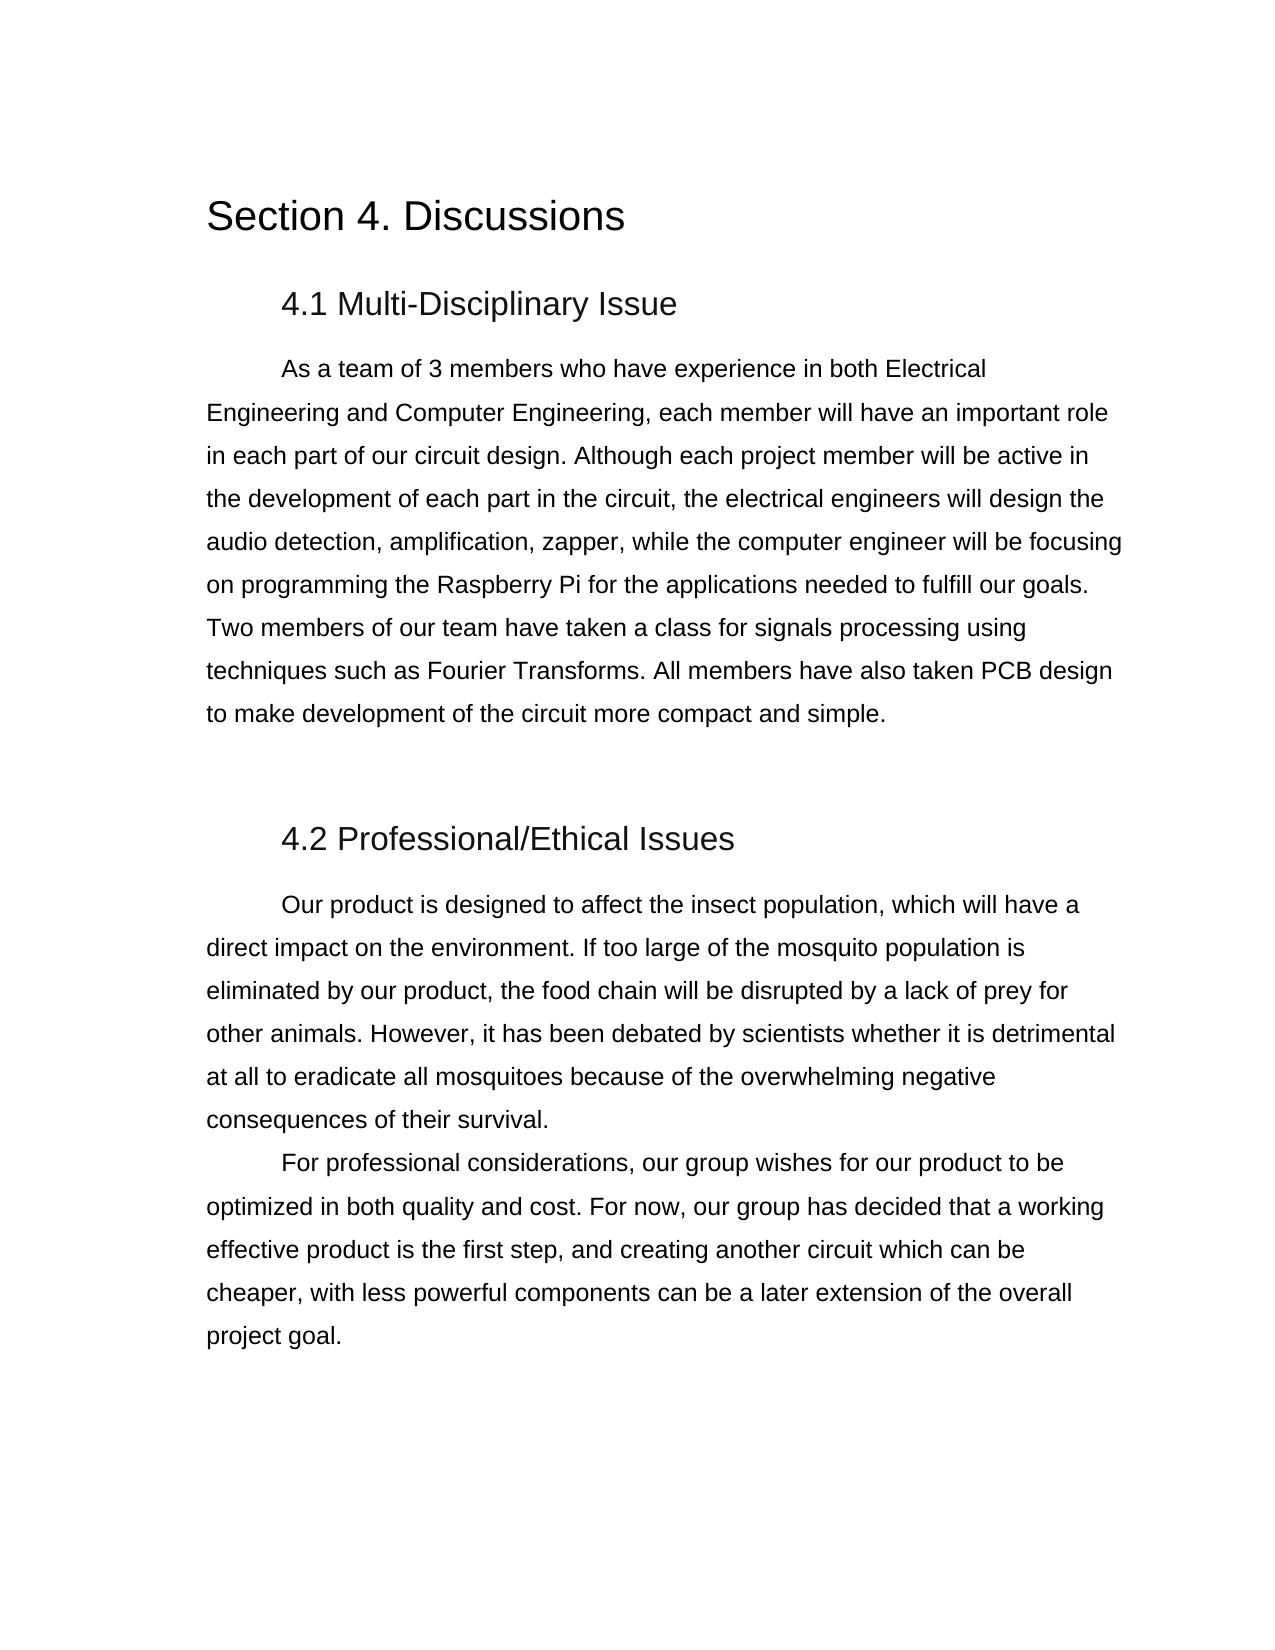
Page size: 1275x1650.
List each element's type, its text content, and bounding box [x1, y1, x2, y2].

text As a team of 3 members who have experience in both Electrical Engineering and Computer Engineering, each member will have an important role in each part of our circuit design. Although each project member will be active in the development of each part in the circuit, the electrical engineers will design the audio detection, amplification, zapper, while the computer engineer will be focusing on programming the Raspberry Pi for the applications needed to fulfill our goals. Two members of our team have taken a class for signals processing using techniques such as Fourier Transforms. All members have also taken PCB design to make development of the circuit more compact and simple. [206, 354, 1125, 728]
text For professional considerations, our group wishes for our product to be optimized in both quality and cost. For now, our group has decided that a working effective product is the first step, and creating another circuit which can be cheaper, with less powerful components can be a later extension of the overall project goal. [206, 1148, 1125, 1349]
subtitle 4.2 Professional/Ethical Issues [206, 819, 1125, 858]
subtitle Section 4. Discussions [206, 192, 1125, 239]
subtitle 4.1 Multi-Disciplinary Issue [206, 284, 1125, 323]
text Our product is designed to affect the insect population, which will have a direct impact on the environment. If too large of the mosquito population is eliminated by our product, the food chain will be disrupted by a lack of prey for other animals. However, it has been debated by scientists whether it is detrimental at all to eradicate all mosquitoes because of the overwhelming negative consequences of their survival. [206, 889, 1125, 1134]
